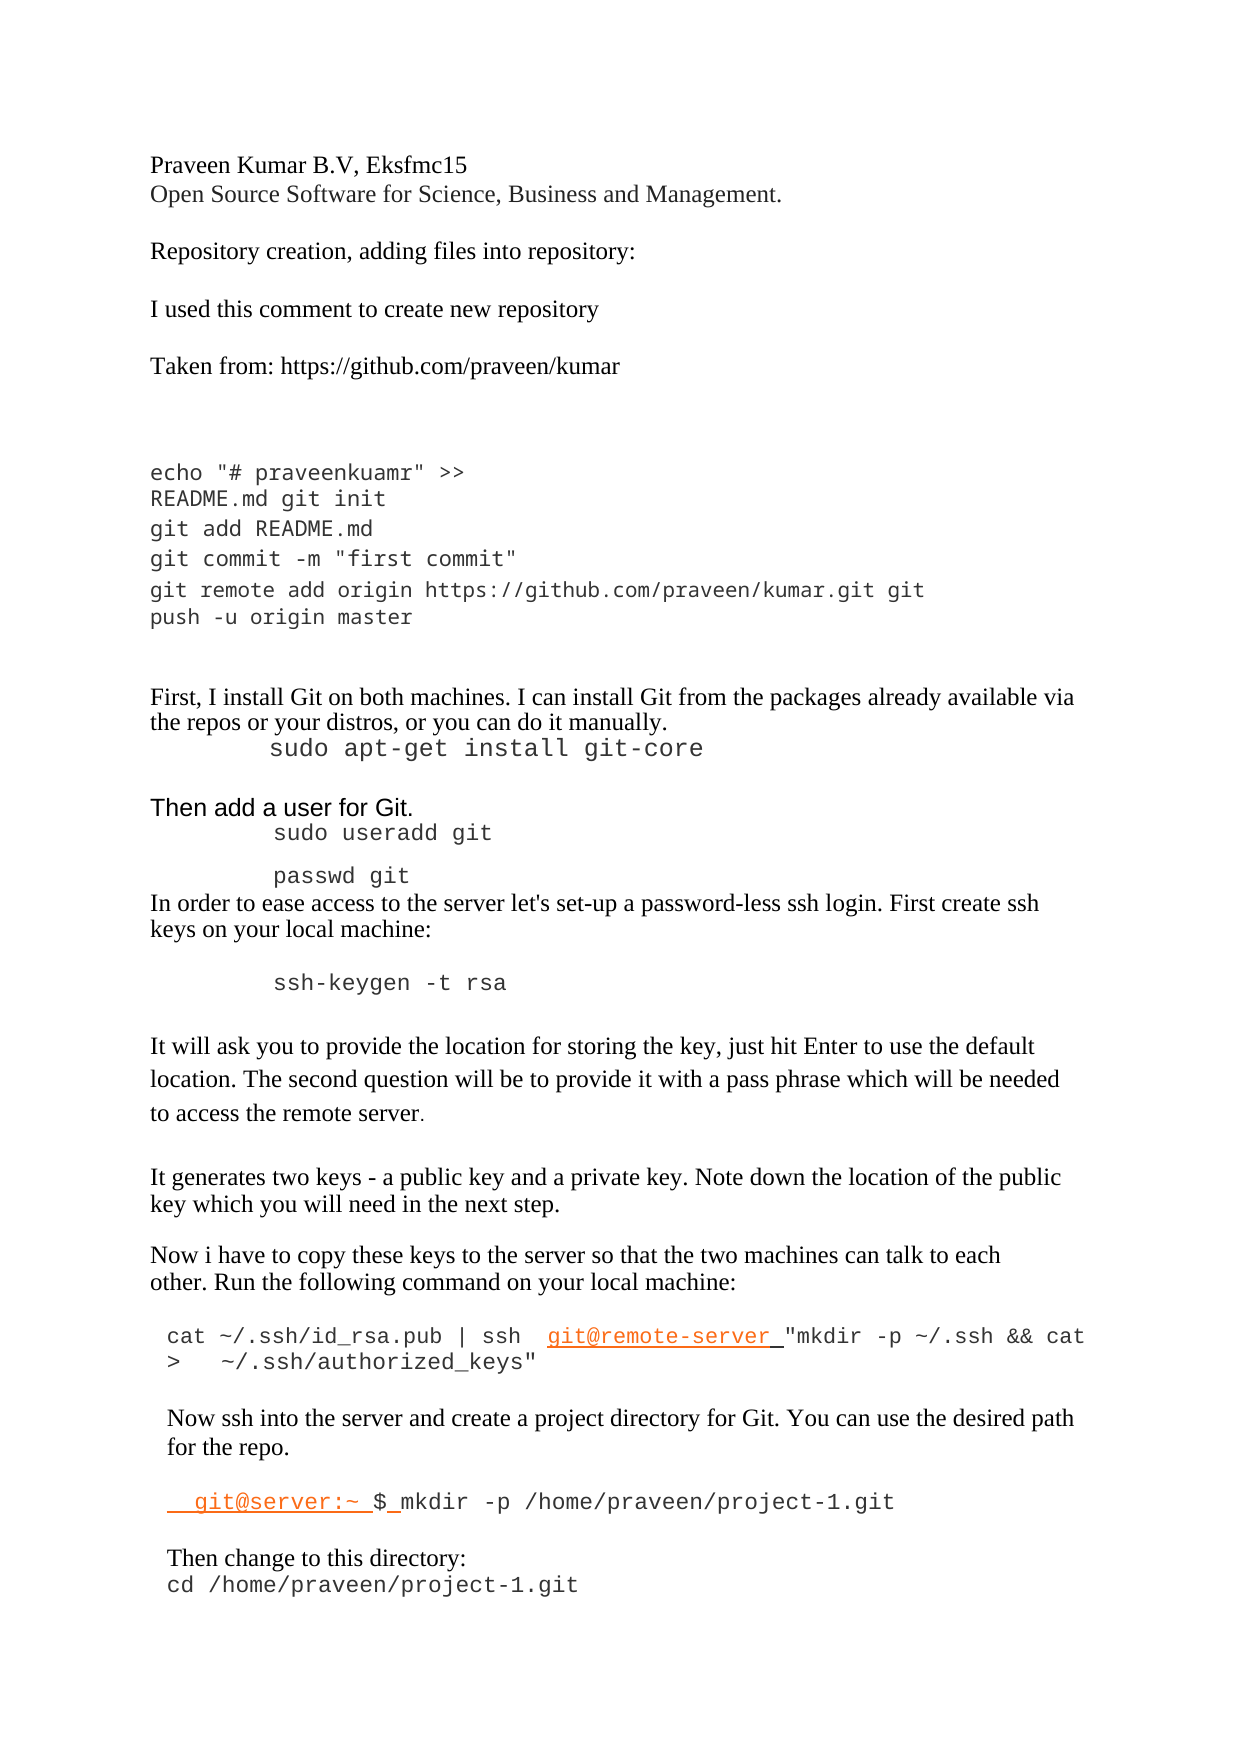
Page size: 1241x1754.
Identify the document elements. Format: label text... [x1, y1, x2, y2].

text It generates two keys - a public key and a private key. Note down the location of the public key which you will need in the next step. [150, 1164, 1076, 1218]
text In order to ease access to the server let's set-up a password-less ssh login. First create ssh keys on your local machine: [150, 890, 1055, 943]
text Now i have to copy these keys to the server so that the two machines can talk to each other. Run the following command on your local machine: [150, 1242, 1057, 1296]
text Repository creation, adding files into repository: [150, 236, 1090, 265]
text git add README.md [150, 513, 1090, 542]
text passwd git [273, 864, 1090, 890]
text Then change to this directory: [167, 1543, 1090, 1572]
text cat ~/.ssh/id_rsa.pub | ssh git@remote-server "mkdir -p ~/.ssh && cat [167, 1324, 1090, 1349]
text git commit -m "first commit" [150, 542, 1090, 572]
text sudo useradd git [273, 822, 1090, 848]
text Now ssh into the server and create a project directory for Git. You can use the desired path for the repo. [167, 1403, 1090, 1460]
text git@server:~ $ mkdir -p /home/praveen/project-1.git [167, 1489, 1090, 1515]
text First, I install Git on both machines. I can install Git from the packages already available via the repos or your distros, or you can do it manually. [150, 685, 1078, 736]
text Then add a user for Git. [150, 793, 1090, 822]
text Open Source Software for Science, Business and Management. [150, 179, 1090, 207]
list ~/.ssh/authorized_keys" [167, 1349, 1090, 1374]
text sudo apt-get install git-core [269, 736, 1090, 764]
text Praveen Kumar B.V, Eksfmc15 [150, 150, 1090, 179]
text It will ask you to provide the location for storing the key, just hit Enter to use the default location. The second question will be to provide it with a pass phrase which will be needed to access the remote server. [150, 1031, 1082, 1126]
text cd /home/praveen/project-1.git [167, 1572, 1090, 1597]
text git remote add origin https://github.com/praveen/kumar.git git push -u origin master [150, 576, 944, 631]
text Taken from: https://github.com/praveen/kumar [150, 351, 1090, 380]
text ssh-keygen -t rsa [273, 972, 1090, 998]
text echo "# praveenkuamr" >> README.md git init [150, 458, 536, 513]
text I used this comment to create new repository [150, 294, 1090, 322]
